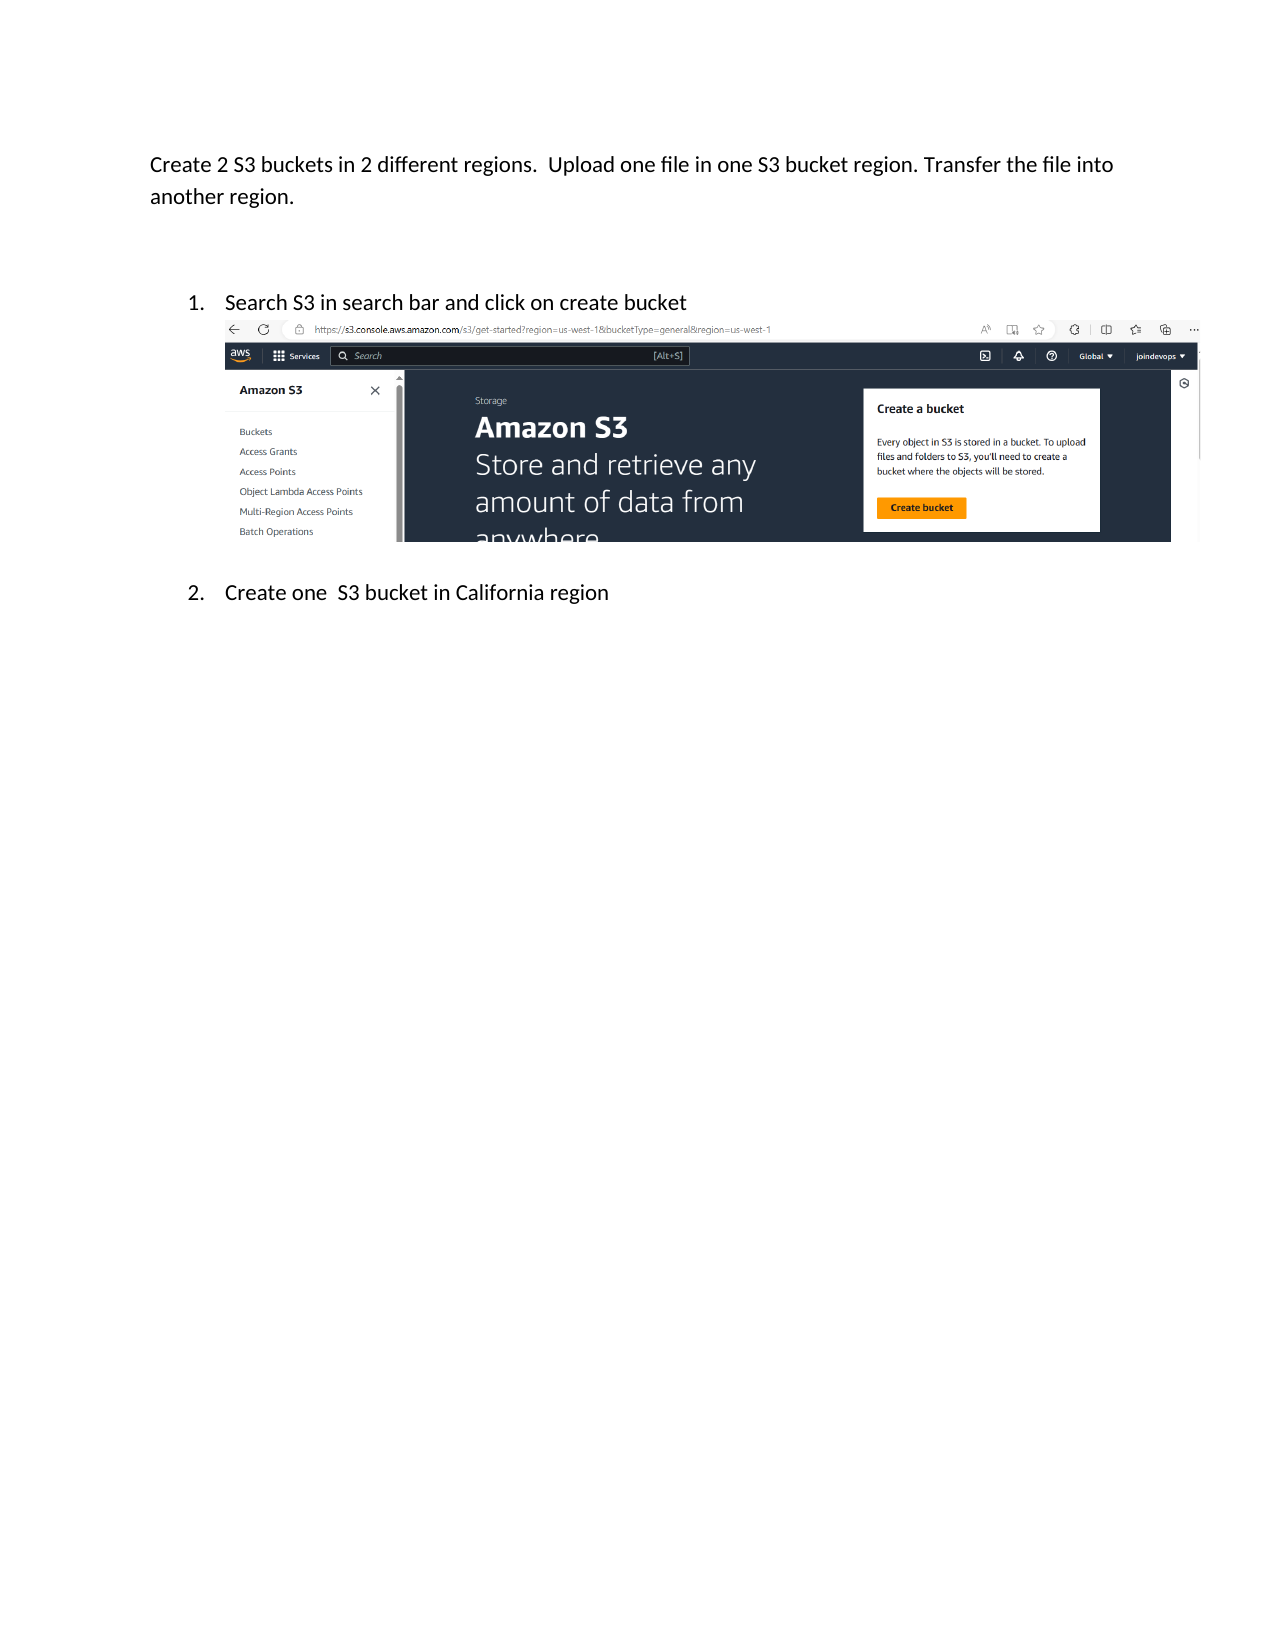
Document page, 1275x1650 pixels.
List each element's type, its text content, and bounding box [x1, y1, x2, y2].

picture [225, 320, 1200, 542]
list Create one S3 bucket in California region [187, 578, 1125, 606]
text Create 2 S3 buckets in 2 different regions. Upload one file in one S3 bucket region. Transfer the file into another region. [150, 150, 1125, 210]
list Search S3 in search bar and click on create bucket [187, 288, 1125, 316]
